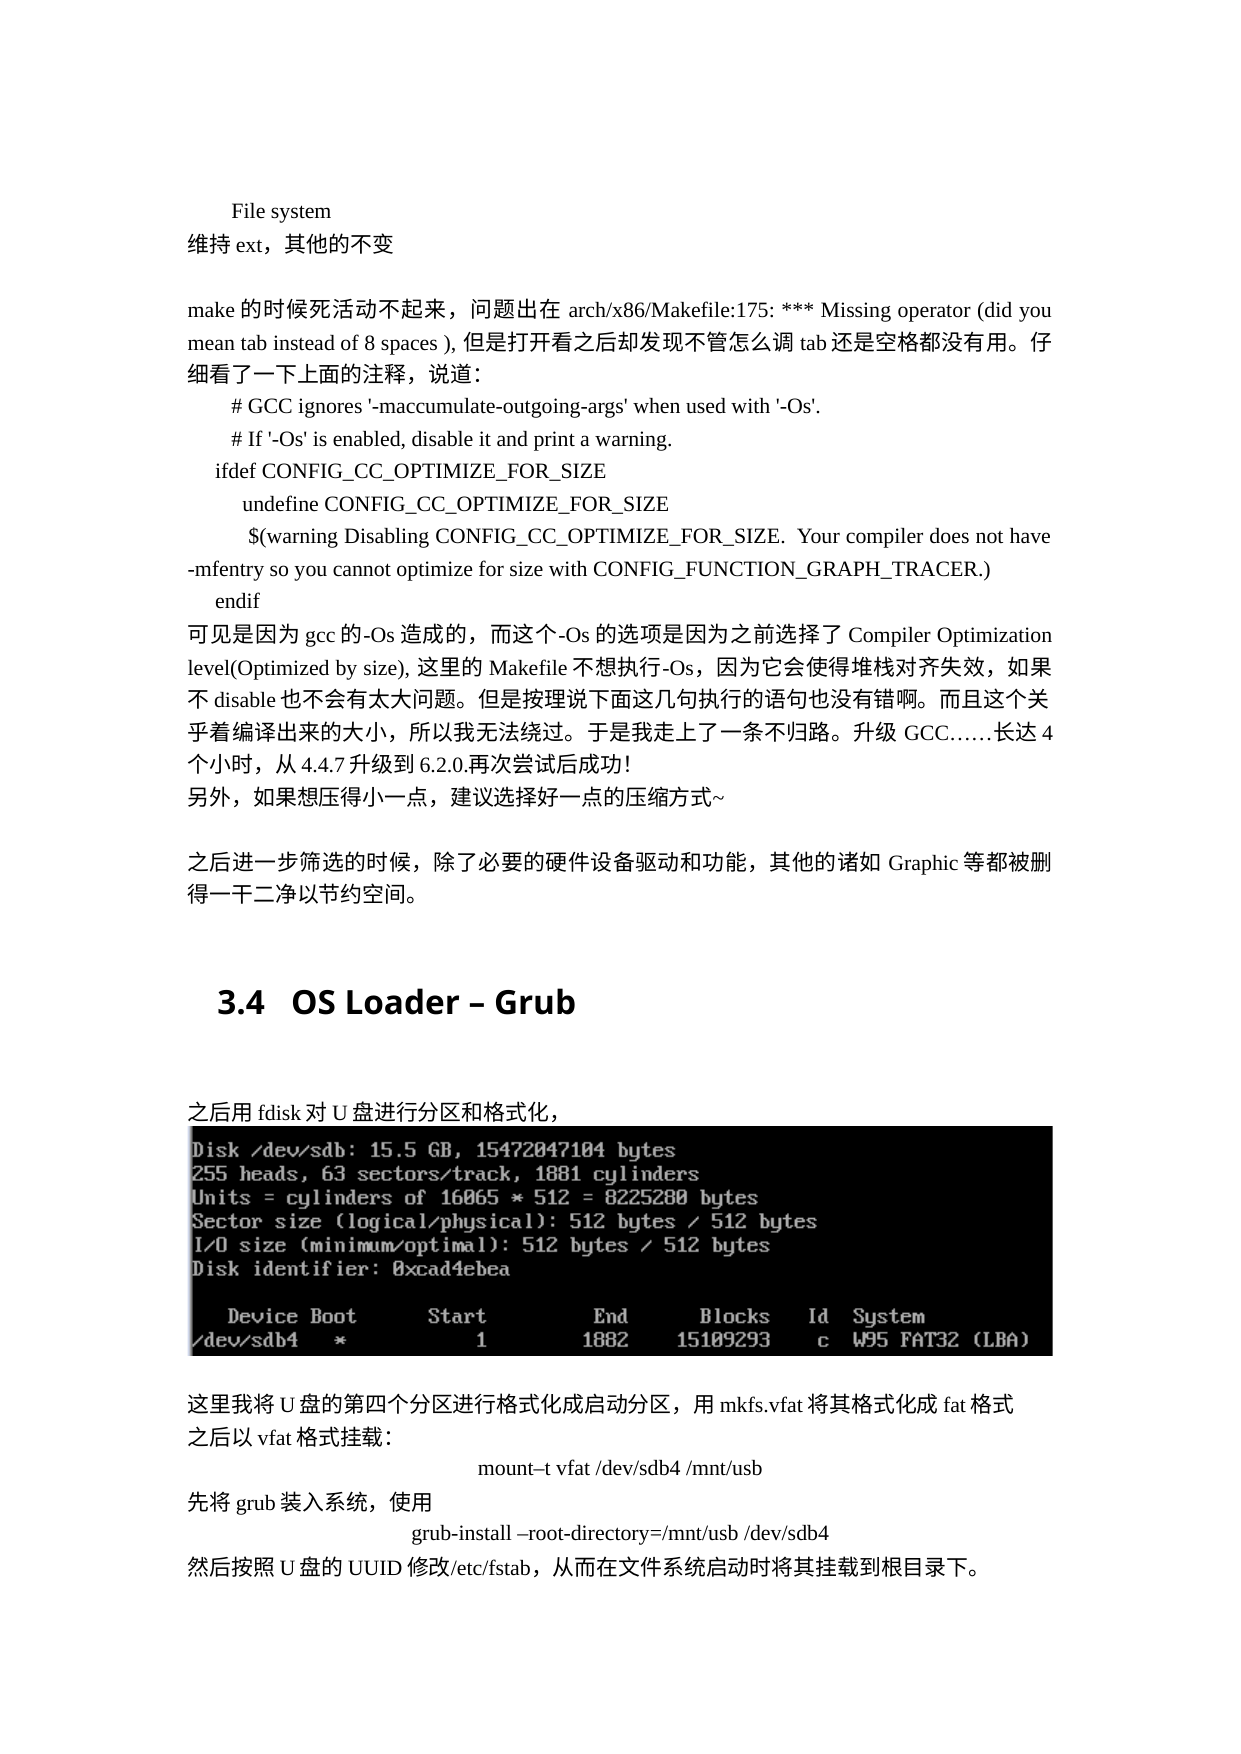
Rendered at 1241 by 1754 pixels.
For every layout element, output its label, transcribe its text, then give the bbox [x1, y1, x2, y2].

text grub-install –root-directory=/mnt/usb /dev/sdb4 [187, 1517, 1053, 1549]
text 维持ext，其他的不变 [187, 227, 1053, 259]
text make的时候死活动不起来，问题出在arch/x86/Makefile:175: *** Missing operator (did you mean tab instead of 8 spaces ), 但是打开看之后却发现不管怎么调tab还是空格都没有用。仔细看了一下上面的注释，说道： [187, 292, 1053, 389]
text undefine CONFIG_CC_OPTIMIZE_FOR_SIZE [187, 487, 1053, 519]
text 这里我将U盘的第四个分区进行格式化成启动分区，用mkfs.vfat将其格式化成fat格式 [187, 1387, 1053, 1419]
text 另外，如果想压得小一点，建议选择好一点的压缩方式~ [187, 779, 1053, 812]
text 可见是因为gcc的-Os造成的，而这个-Os的选项是因为之前选择了Compiler Optimization level(Optimized by size), 这里的Makefile不想执行-Os，因为它会使得堆栈对齐失效，如果不disable也不会有太大问题。但是按理说下面这几句执行的语句也没有错啊。而且这个关乎着编译出来的大小，所以我无法绕过。于是我走上了一条不归路。升级GCC……长达4个小时，从4.4.7升级到6.2.0.再次尝试后成功！ [187, 617, 1053, 779]
picture [187, 1126, 1053, 1356]
text 之后用fdisk对U盘进行分区和格式化， [187, 1094, 1053, 1126]
text File system [187, 194, 1053, 227]
text $(warning Disabling CONFIG_CC_OPTIMIZE_FOR_SIZE. Your compiler does not have -mfentry so you cannot optimize for size with CONFIG_FUNCTION_GRAPH_TRACER.) [187, 519, 1053, 584]
text ifdef CONFIG_CC_OPTIMIZE_FOR_SIZE [187, 454, 1053, 487]
text mount–t vfat /dev/sdb4 /mnt/usb [187, 1452, 1053, 1484]
text 然后按照U盘的UUID修改/etc/fstab，从而在文件系统启动时将其挂载到根目录下。 [187, 1549, 1053, 1582]
text 之后进一步筛选的时候，除了必要的硬件设备驱动和功能，其他的诸如Graphic等都被删得一干二净以节约空间。 [187, 844, 1053, 909]
subtitle OS Loader – Grub [217, 969, 1053, 1034]
text 之后以vfat格式挂载： [187, 1419, 1053, 1452]
text # If '-Os' is enabled, disable it and print a warning. [187, 422, 1053, 454]
text endif [187, 584, 1053, 617]
text 先将grub装入系统，使用 [187, 1484, 1053, 1517]
text # GCC ignores '-maccumulate-outgoing-args' when used with '-Os'. [187, 389, 1053, 422]
